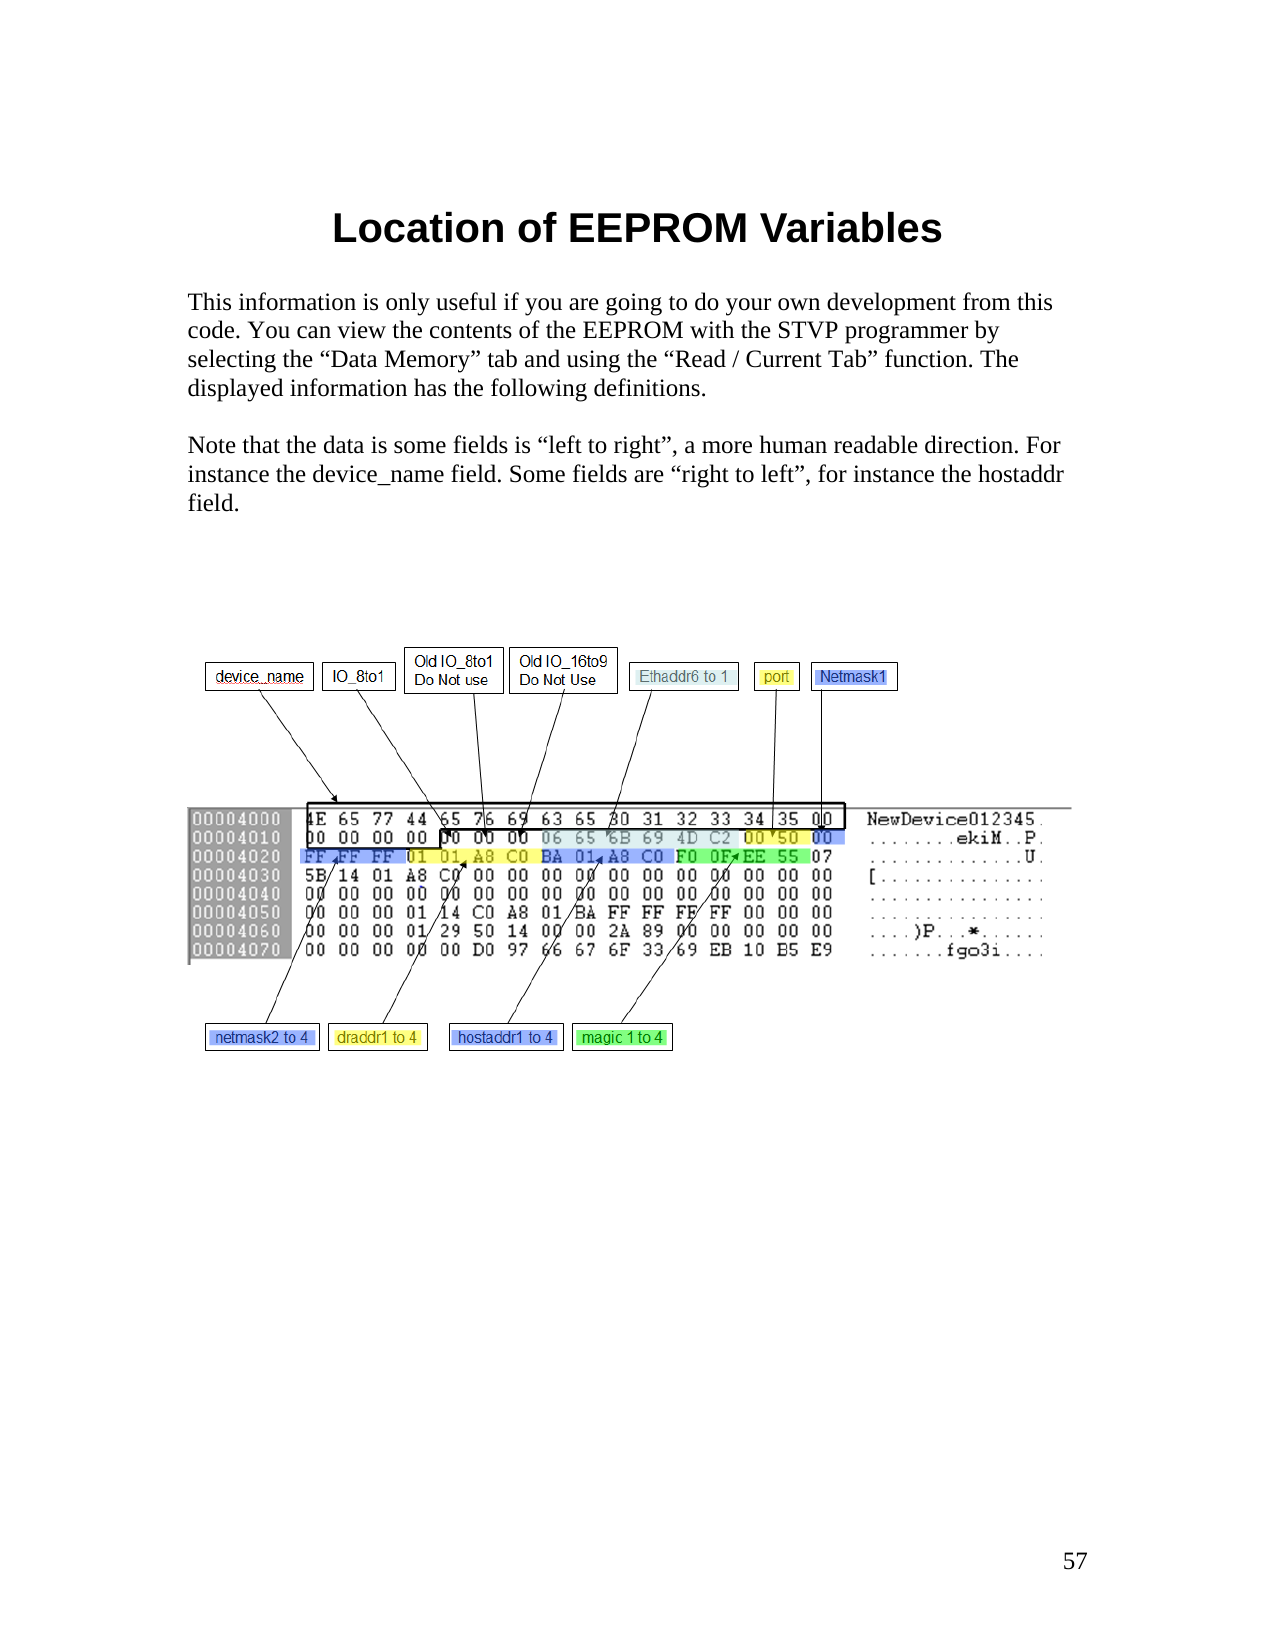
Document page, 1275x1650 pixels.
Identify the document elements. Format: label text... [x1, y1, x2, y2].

picture [187, 574, 1086, 1153]
text Note that the data is some fields is “left to right”, a more human readable direction. For instance the device_name field. Some fields are “right to left”, for instance the hostaddr field. [187, 430, 1087, 517]
subtitle Location of EEPROM Variables [187, 204, 1087, 252]
text This information is only useful if you are going to do your own development from this code. You can view the contents of the EEPROM with the STVP programmer by selecting the “Data Memory” tab and using the “Read / Current Tab” function. The displayed information has the following definitions. [187, 287, 1087, 402]
